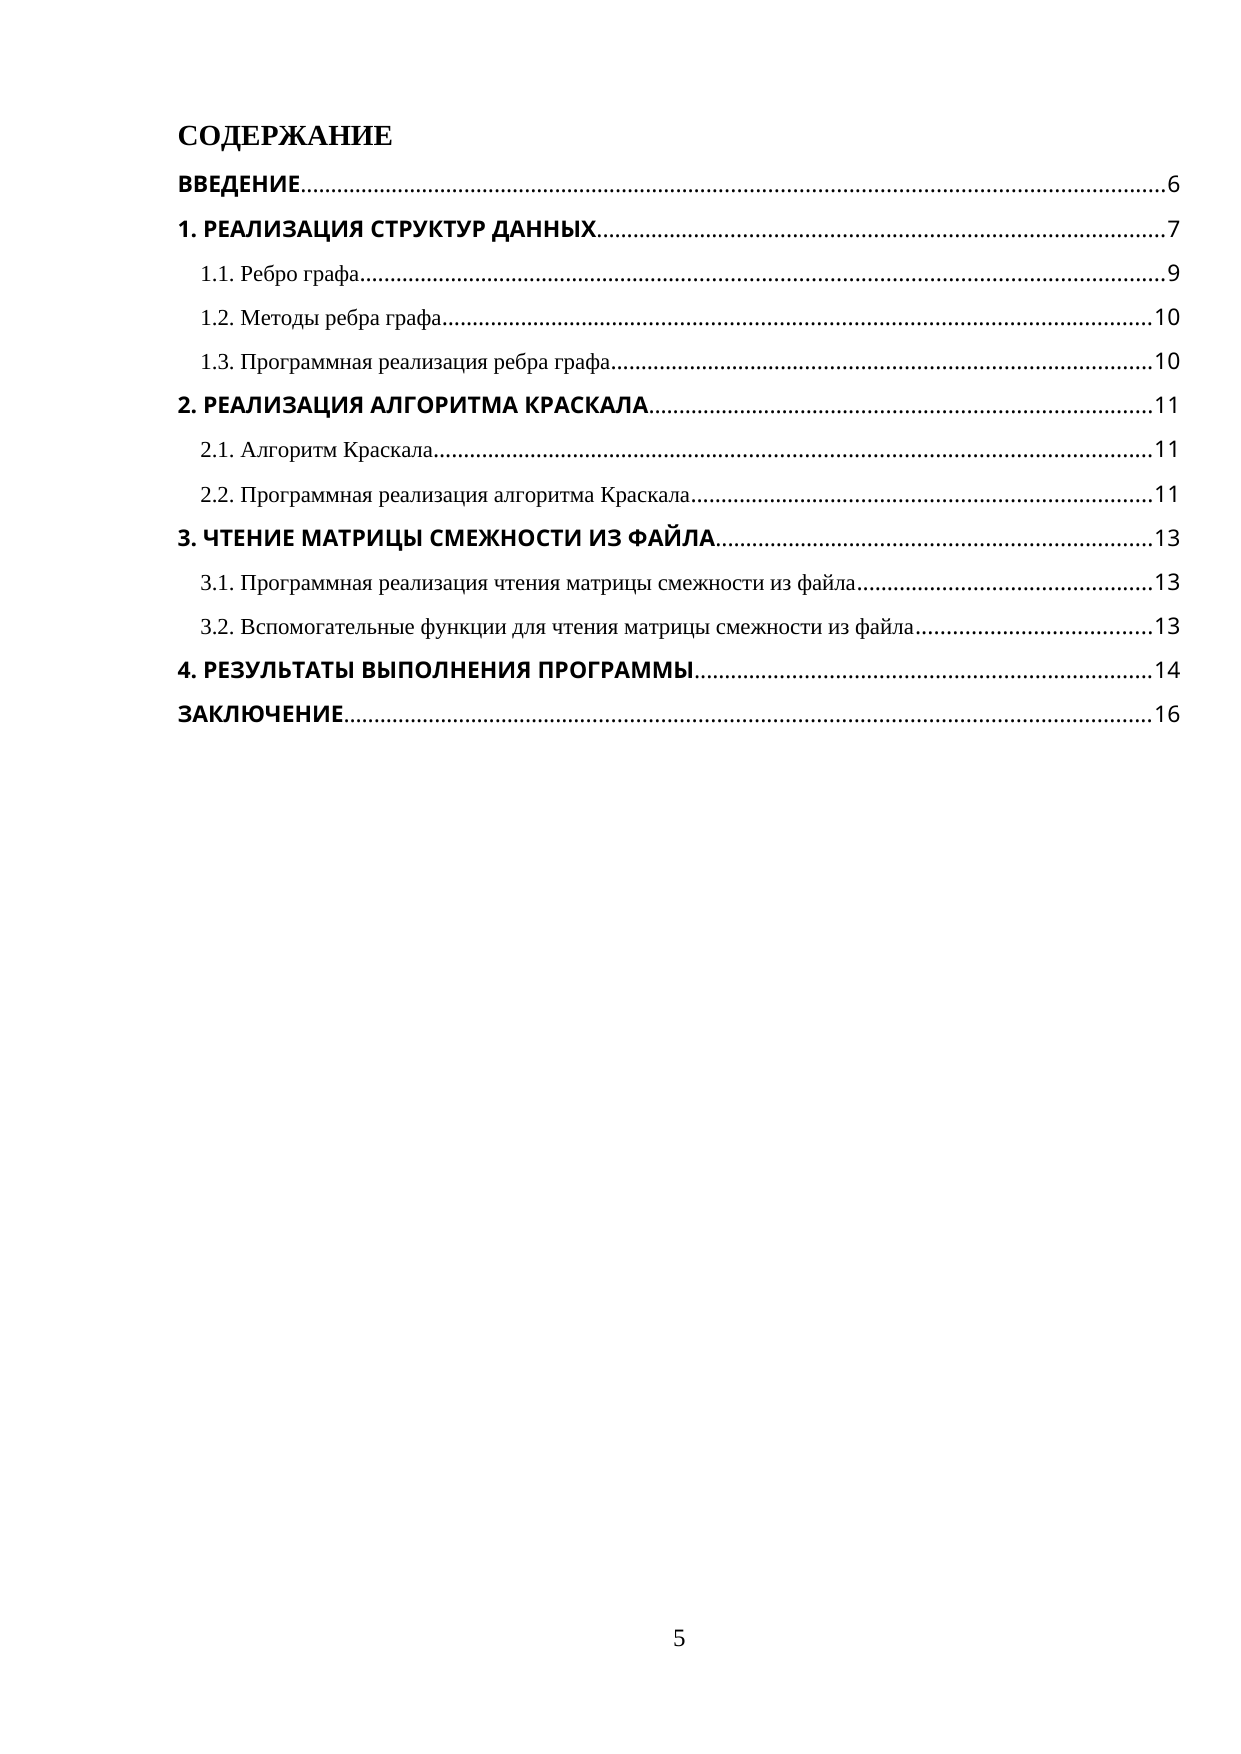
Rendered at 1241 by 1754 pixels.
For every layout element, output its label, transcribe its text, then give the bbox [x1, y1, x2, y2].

text 1. РЕАЛИЗАЦИЯ СТРУКТУР ДАННЫХ 7 [177, 213, 1181, 244]
text 1.2. Методы ребра графа 10 [200, 301, 1181, 332]
text содержание [177, 118, 1181, 152]
text 2. РЕАЛИЗАЦИЯ АЛГОРИТМА КРАСКАЛА 11 [177, 389, 1181, 421]
text 1.1. Ребро графа 9 [200, 257, 1181, 288]
text ЗАКЛЮЧЕНИЕ 16 [177, 698, 1181, 730]
text ВВЕДЕНИЕ 6 [177, 168, 1181, 200]
text 1.3. Программная реализация ребра графа 10 [200, 345, 1181, 376]
text 3. ЧТЕНИЕ МАТРИЦЫ СМЕЖНОСТИ ИЗ ФАЙЛА 13 [177, 522, 1181, 553]
text 3.2. Вспомогательные функции для чтения матрицы смежности из файла 13 [200, 610, 1181, 641]
text 2.2. Программная реализация алгоритма Краскала 11 [200, 478, 1181, 509]
text 4. РЕЗУЛЬТАТЫ ВЫПОЛНЕНИЯ ПРОГРАММЫ 14 [177, 654, 1181, 686]
text 3.1. Программная реализация чтения матрицы смежности из файла 13 [200, 566, 1181, 597]
text 2.1. Алгоритм Краскала 11 [200, 433, 1181, 465]
